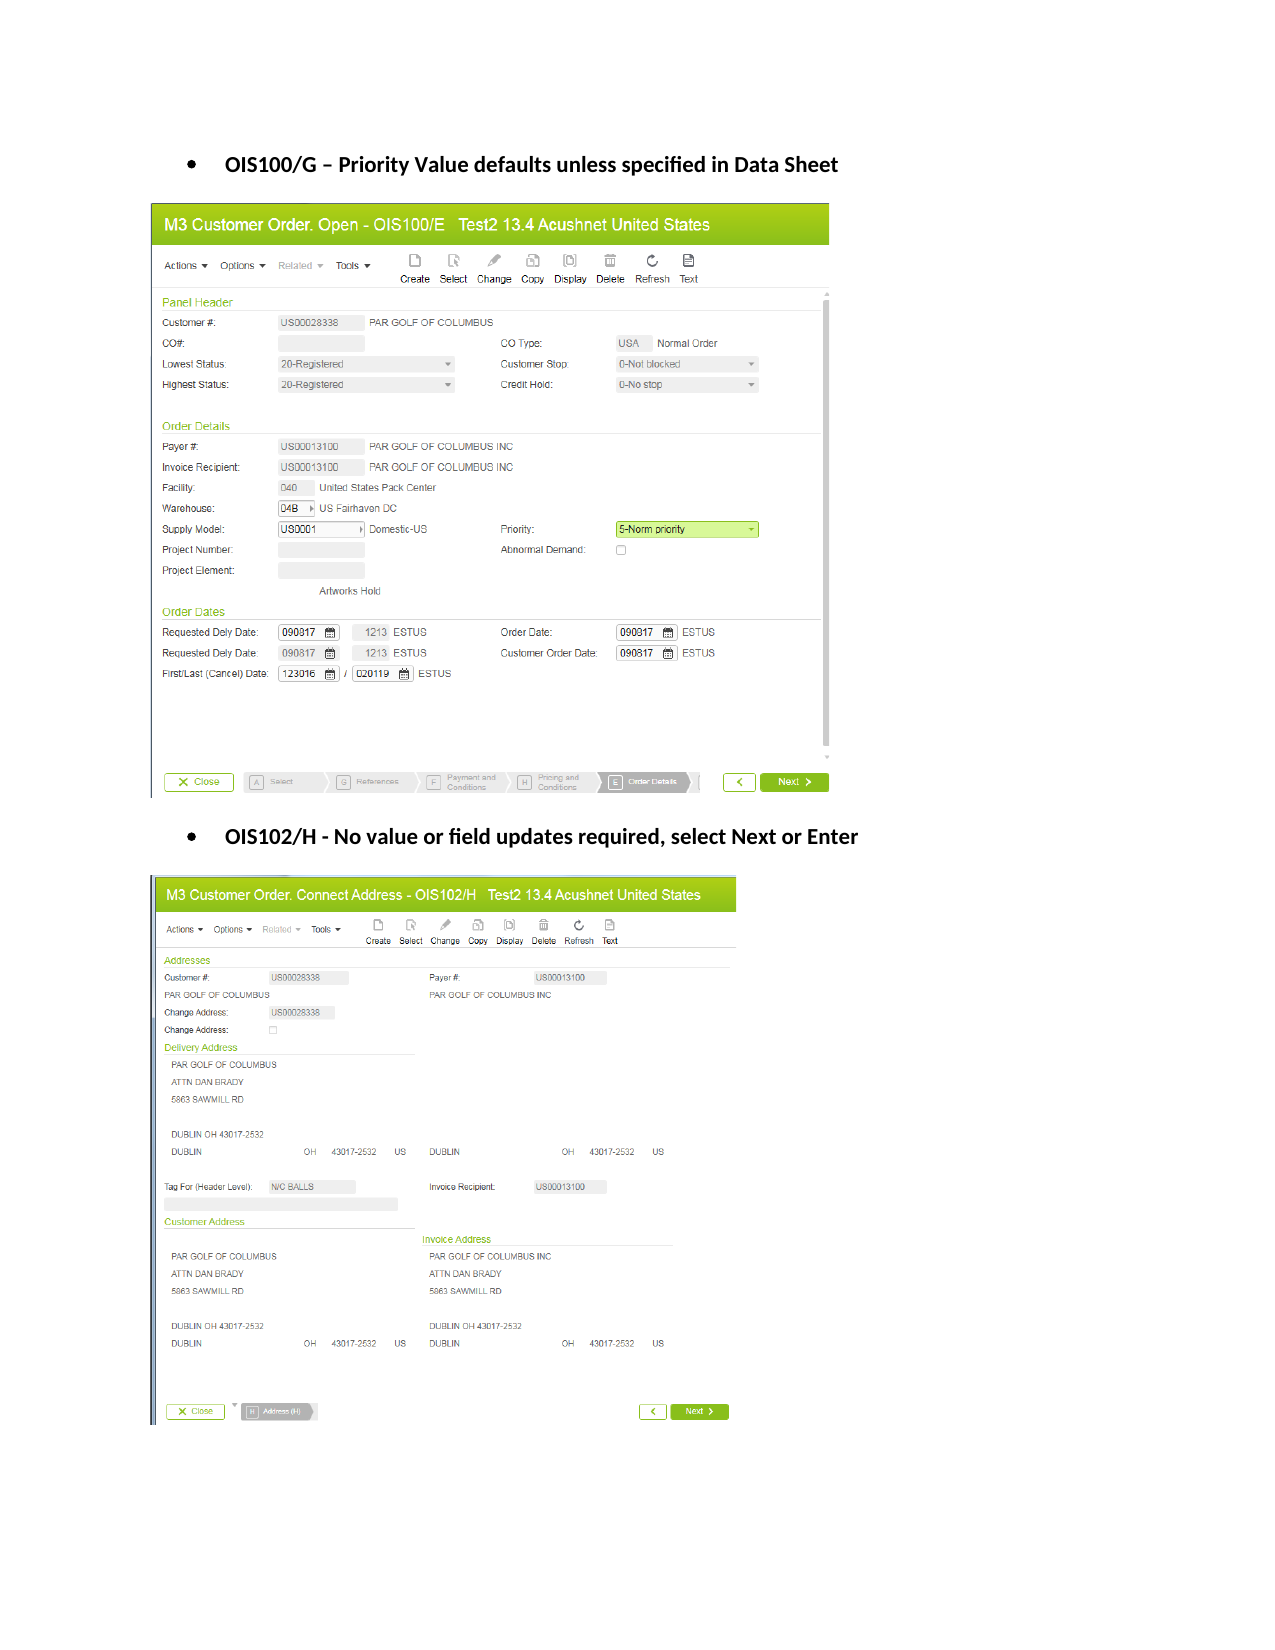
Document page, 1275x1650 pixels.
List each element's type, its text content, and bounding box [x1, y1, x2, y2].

picture [150, 875, 737, 1425]
list OIS102/H - No value or field updates required, select Next or Enter [187, 822, 1125, 850]
picture [150, 203, 830, 798]
list OIS100/G – Priority Value defaults unless specified in Data Sheet [187, 150, 1125, 178]
